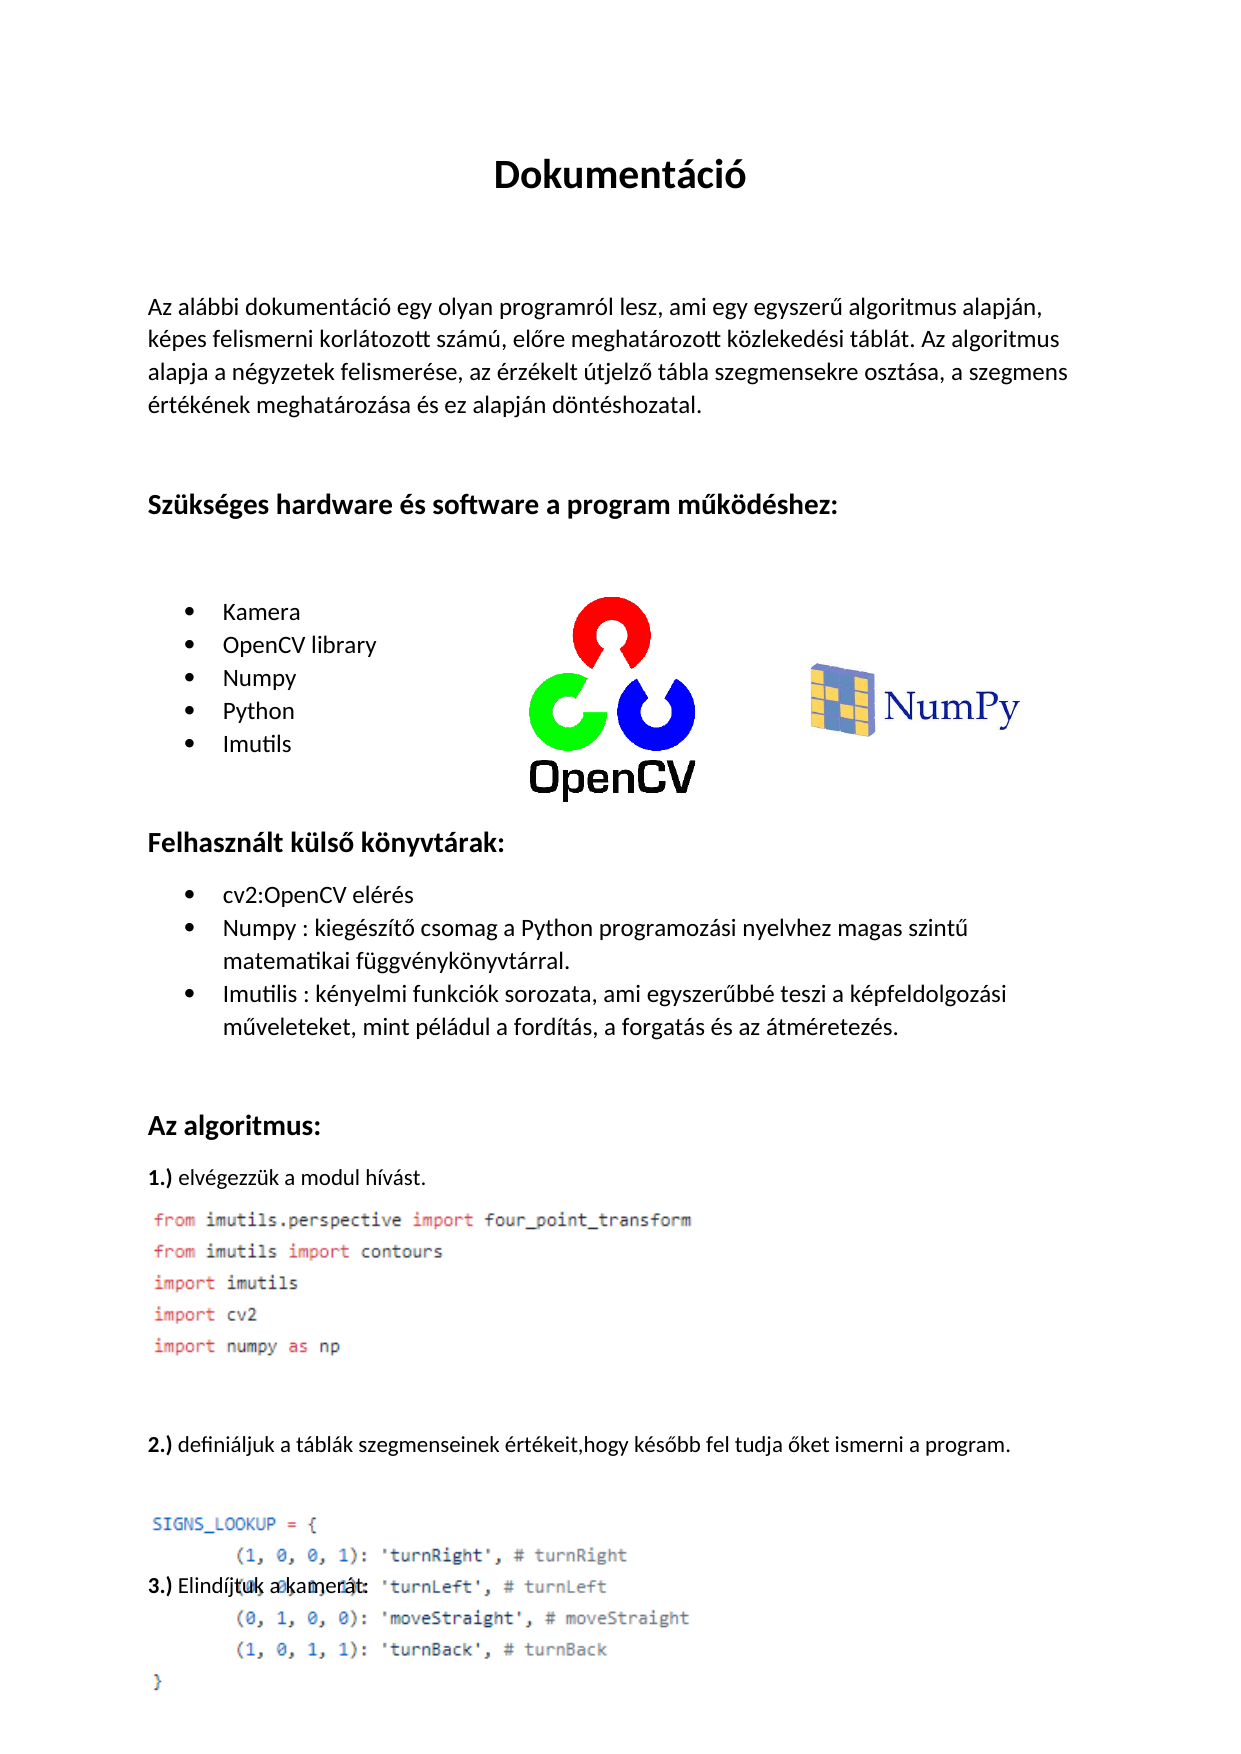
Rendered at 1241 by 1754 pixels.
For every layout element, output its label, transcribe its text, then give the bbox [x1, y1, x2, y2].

text Az algoritmus: [148, 1107, 1093, 1143]
text Felhasznált külső könyvtárak: [148, 824, 1093, 860]
text Szükséges hardware és software a program működéshez: [148, 486, 1093, 522]
picture [528, 758, 696, 802]
text Az alábbi dokumentáció egy olyan programról lesz, ami egy egyszerű algoritmus alapján, képes felismerni korlátozott számú, előre meghatározott közlekedési táblát. Az algoritmus alapja a négyzetek felismerése, az érzékelt útjelző tábla szegmensekre osztása, a szegmens értékének meghatározása és ez alapján döntéshozatal. [148, 291, 1093, 420]
list cv2:OpenCV elérés [185, 879, 1093, 910]
text 2.) definiáljuk a táblák szegmenseinek értékeit,hogy később fel tudja őket ismerni a program. [148, 1430, 1093, 1458]
text Dokumentáció [148, 148, 1093, 198]
list Numpy [185, 662, 1093, 692]
text 3.) Elindíjtuk a kamerát: [148, 1571, 1093, 1599]
text 1.) elvégezzük a modul hívást. [148, 1163, 1093, 1191]
list OpenCV library [185, 629, 1093, 659]
list Imutils [185, 728, 1093, 758]
list Python [185, 695, 1093, 725]
list Numpy : kiegészítő csomag a Python programozási nyelvhez magas szintű matematikai függvénykönyvtárral. [185, 912, 1093, 976]
list Kamera [185, 596, 1093, 627]
picture [147, 1510, 722, 1695]
picture [147, 1209, 714, 1365]
list Imutilis : kényelmi funkciók sorozata, ami egyszerűbbé teszi a képfeldolgozási műveleteket, mint péládul a fordítás, a forgatás és az átméretezés. [185, 978, 1093, 1042]
